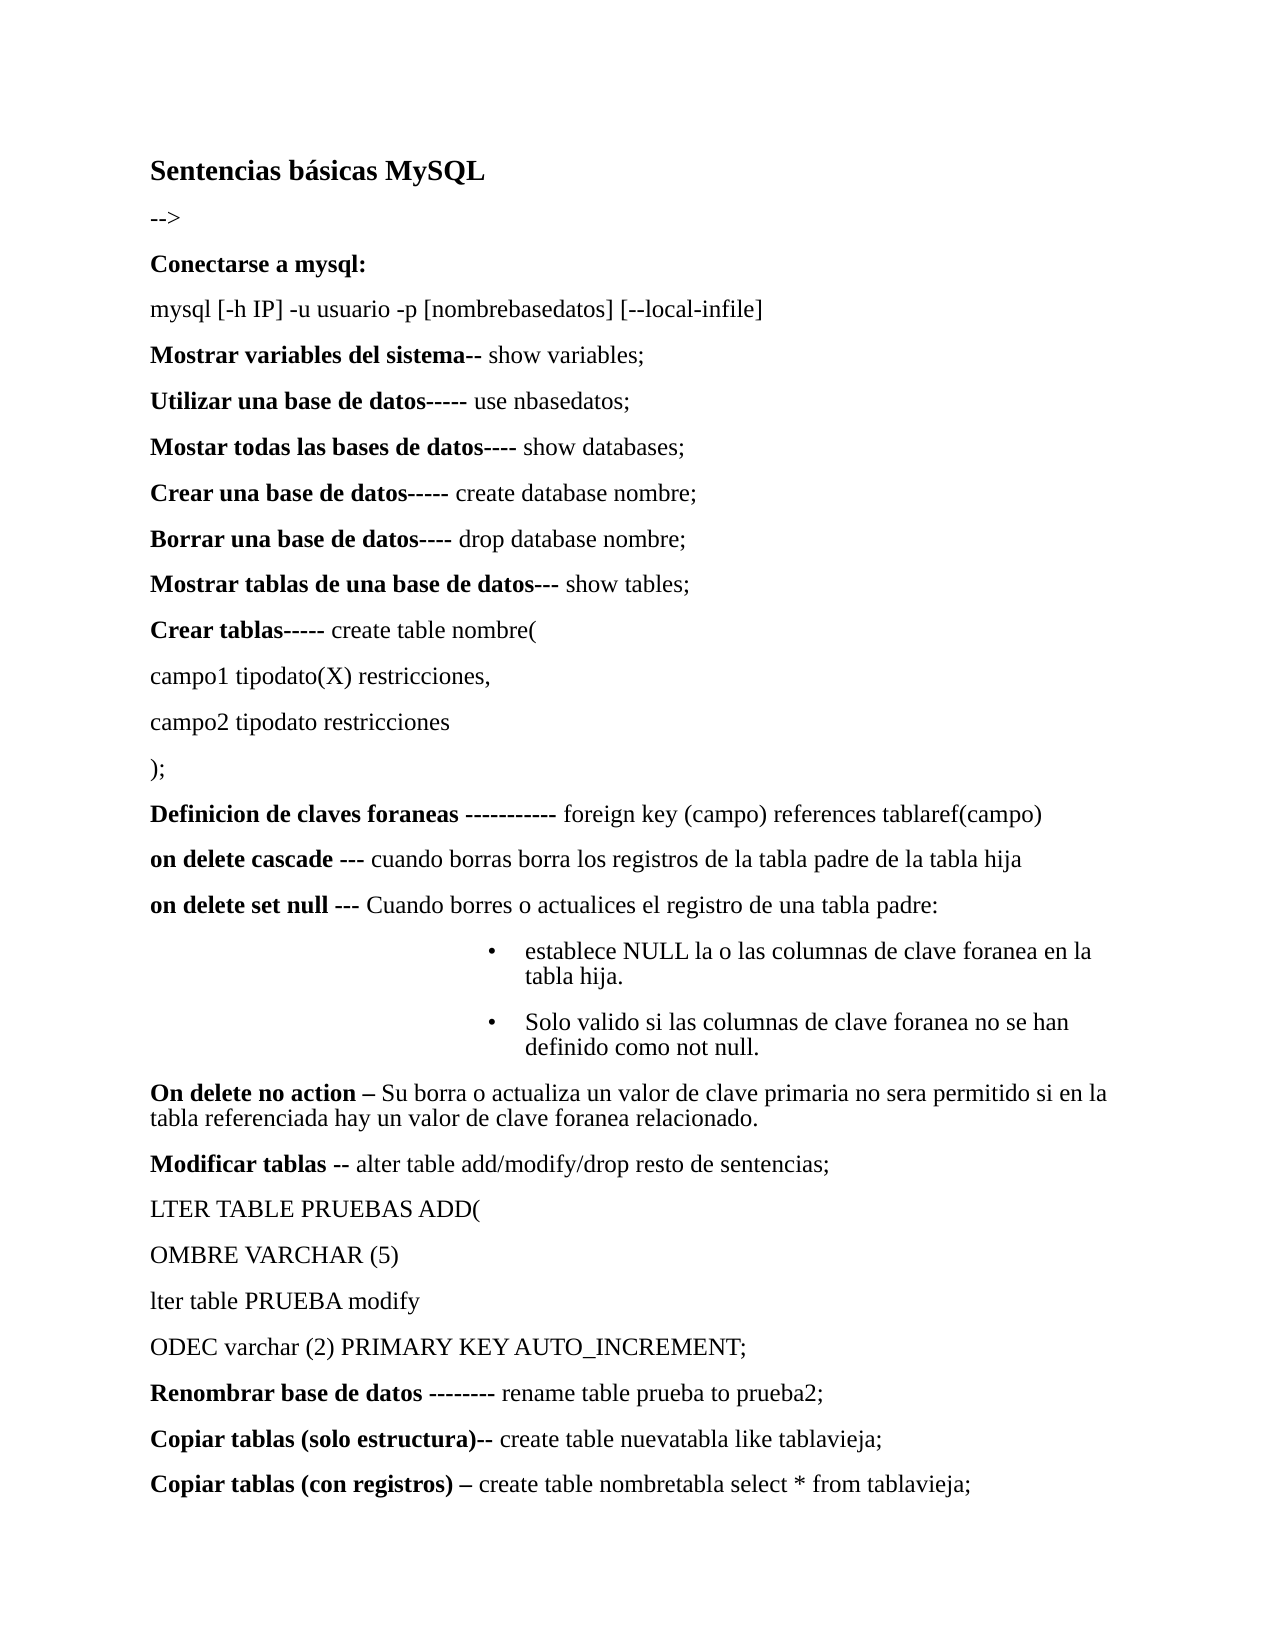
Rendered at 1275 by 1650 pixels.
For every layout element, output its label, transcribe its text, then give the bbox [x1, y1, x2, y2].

text Renombrar base de datos -------- rename table prueba to prueba2; [150, 1381, 1125, 1406]
text Conectarse a mysql: [150, 252, 1125, 277]
text Borrar una base de datos---- drop database nombre; [150, 527, 1125, 552]
text Modificar tablas -- alter table add/modify/drop resto de sentencias; [150, 1152, 1125, 1177]
text on delete cascade --- cuando borras borra los registros de la tabla padre de la tabla hija [150, 848, 1125, 873]
text campo1 tipodato(X) restricciones, [150, 664, 1125, 689]
list establece NULL la o las columnas de clave foranea en la tabla hija. [487, 939, 1125, 989]
text Definicion de claves foraneas ----------- foreign key (campo) references tablaref(campo) [150, 802, 1125, 827]
text Copiar tablas (solo estructura)-- create table nuevatabla like tablavieja; [150, 1427, 1125, 1452]
text mysql [-h IP] -u usuario -p [nombrebasedatos] [--local-infile] [150, 298, 1125, 323]
text Mostar todas las bases de datos---- show databases; [150, 435, 1125, 460]
text lter table PRUEBA modify [150, 1289, 1125, 1314]
text Utilizar una base de datos----- use nbasedatos; [150, 389, 1125, 414]
text campo2 tipodato restricciones [150, 710, 1125, 735]
text ); [150, 756, 1125, 781]
text LTER TABLE PRUEBAS ADD( [150, 1198, 1125, 1223]
text Mostrar tablas de una base de datos--- show tables; [150, 573, 1125, 598]
text Crear tablas----- create table nombre( [150, 619, 1125, 644]
text on delete set null --- Cuando borres o actualices el registro de una tabla padre: [150, 894, 1125, 919]
text On delete no action – Su borra o actualiza un valor de clave primaria no sera permitido si en la tabla referenciada hay un valor de clave foranea relacionado. [150, 1081, 1125, 1131]
text Mostrar variables del sistema-- show variables; [150, 344, 1125, 369]
text OMBRE VARCHAR (5) [150, 1244, 1125, 1269]
text --> [150, 206, 1125, 231]
text Copiar tablas (con registros) – create table nombretabla select * from tablavieja; [150, 1473, 1125, 1498]
text Sentencias básicas MySQL [150, 160, 1125, 185]
text Crear una base de datos----- create database nombre; [150, 481, 1125, 506]
list Solo valido si las columnas de clave foranea no se han definido como not null. [487, 1010, 1125, 1060]
text ODEC varchar (2) PRIMARY KEY AUTO_INCREMENT; [150, 1335, 1125, 1360]
